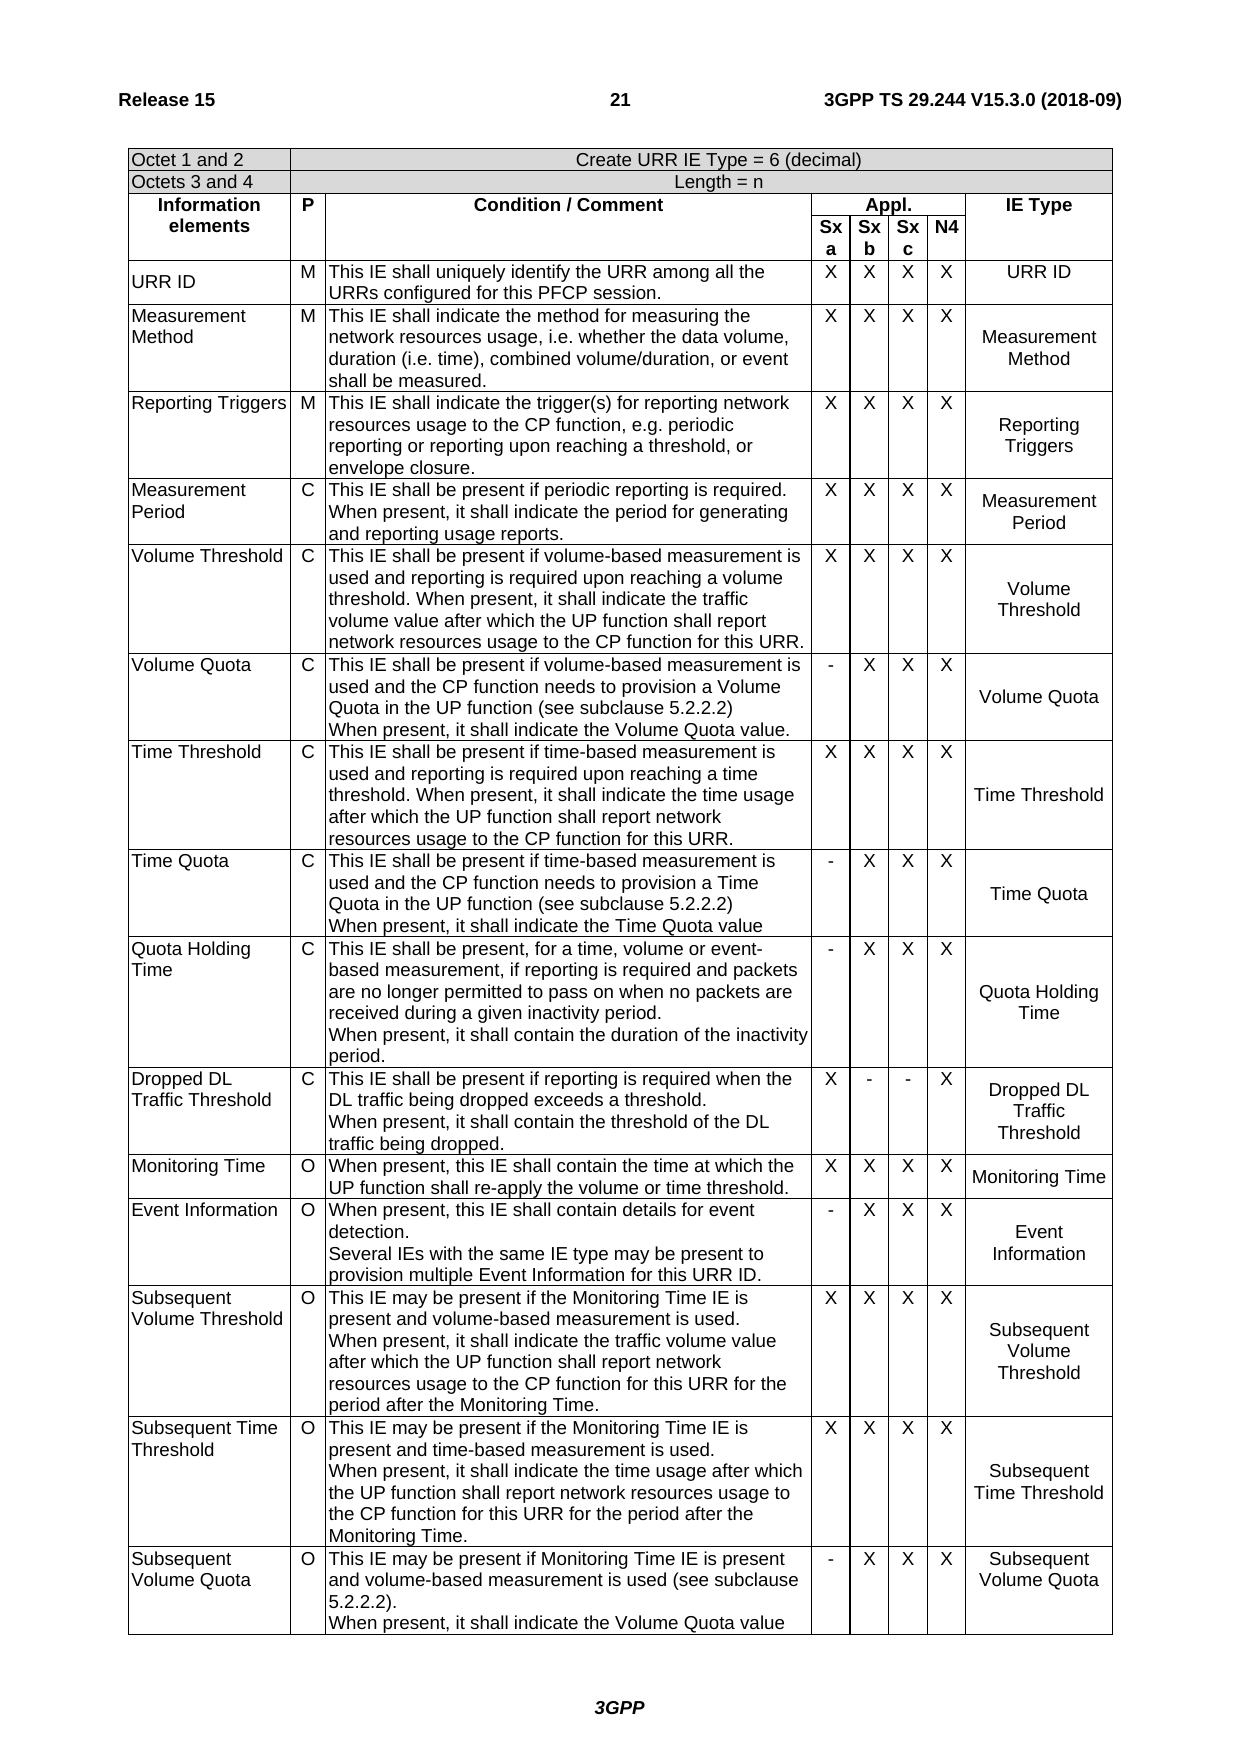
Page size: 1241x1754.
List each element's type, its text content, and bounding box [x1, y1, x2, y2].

table_cell Quota Holding Time [129, 937, 290, 1067]
table_cell X [812, 261, 849, 304]
table_cell Subsequent Time Threshold [966, 1417, 1112, 1546]
table_cell X [889, 1199, 927, 1285]
table_cell X [851, 850, 888, 936]
table_cell Volume Quota [129, 654, 290, 740]
table_cell Octets 3 and 4 [129, 171, 290, 193]
table_cell This IE shall be present if time-based measurement is used and the CP function needs to provision a Time Quota in the UP function (see subclause 5.2.2.2) When present, it shall indicate the Time Quota value [326, 850, 811, 936]
table_cell X [812, 479, 849, 544]
table_cell This IE shall be present if reporting is required when the DL traffic being dropped exceeds a threshold. When present, it shall contain the threshold of the DL traffic being dropped. [326, 1068, 811, 1154]
table_cell C [291, 545, 325, 653]
table_cell This IE shall be present if periodic reporting is required. When present, it shall indicate the period for generating and reporting usage reports. [326, 479, 811, 544]
table_cell X [928, 261, 965, 304]
table_cell X [889, 1547, 927, 1633]
table_cell Quota Holding Time [966, 937, 1112, 1067]
table_cell Information elements [129, 194, 290, 259]
table_cell Event Information [129, 1199, 290, 1285]
table_cell X [928, 1286, 965, 1416]
table_cell X [889, 937, 927, 1067]
table_cell O [291, 1286, 325, 1416]
table_cell This IE may be present if the Monitoring Time IE is present and volume-based measurement is used. When present, it shall indicate the traffic volume value after which the UP function shall report network resources usage to the CP function for this URR for the period after the Monitoring Time. [326, 1286, 811, 1416]
table_cell X [889, 305, 927, 391]
table_header Octet 1 and 2 [129, 149, 290, 170]
table_cell X [851, 392, 888, 478]
table_cell X [928, 1068, 965, 1154]
table_cell This IE shall uniquely identify the URR among all the URRs configured for this PFCP session. [326, 261, 811, 304]
table_cell This IE shall indicate the method for measuring the network resources usage, i.e. whether the data volume, duration (i.e. time), combined volume/duration, or event shall be measured. [326, 305, 811, 391]
table_cell X [928, 741, 965, 849]
table_cell X [812, 1155, 849, 1198]
table_cell C [291, 741, 325, 849]
table_cell Subsequent Volume Threshold [966, 1286, 1112, 1416]
table_cell X [889, 1286, 927, 1416]
table_cell X [928, 1199, 965, 1285]
table_cell X [928, 1417, 965, 1546]
table_cell Dropped DL Traffic Threshold [966, 1068, 1112, 1154]
table_cell Reporting Triggers [966, 392, 1112, 478]
table_cell N4 [928, 216, 965, 259]
table_cell M [291, 305, 325, 391]
table_cell URR ID [129, 261, 290, 304]
table_cell X [812, 545, 849, 653]
table_cell X [928, 392, 965, 478]
table_cell X [928, 937, 965, 1067]
table_cell Sxb [851, 216, 888, 259]
table_cell C [291, 654, 325, 740]
table_cell This IE shall indicate the trigger(s) for reporting network resources usage to the CP function, e.g. periodic reporting or reporting upon reaching a threshold, or envelope closure. [326, 392, 811, 478]
table_cell When present, this IE shall contain the time at which the UP function shall re-apply the volume or time threshold. [326, 1155, 811, 1198]
table_cell X [851, 1286, 888, 1416]
table_cell Monitoring Time [966, 1155, 1112, 1198]
table_cell Length = n [325, 171, 1112, 193]
table_cell X [928, 545, 965, 653]
table_cell X [889, 545, 927, 653]
table_cell X [851, 1199, 888, 1285]
table_cell X [889, 261, 927, 304]
table_cell URR ID [966, 261, 1112, 304]
table_cell This IE may be present if the Monitoring Time IE is present and time-based measurement is used. When present, it shall indicate the time usage after which the UP function shall report network resources usage to the CP function for this URR for the period after the Monitoring Time. [326, 1417, 811, 1546]
table_cell X [851, 741, 888, 849]
table_cell - [812, 1547, 849, 1633]
table_cell X [851, 305, 888, 391]
table_cell Volume Threshold [966, 545, 1112, 653]
table_cell X [851, 1547, 888, 1633]
table_cell Measurement Method [966, 305, 1112, 391]
table_cell Condition / Comment [326, 194, 811, 259]
table_cell X [889, 1417, 927, 1546]
table_cell X [851, 654, 888, 740]
table_cell This IE shall be present if volume-based measurement is used and the CP function needs to provision a Volume Quota in the UP function (see subclause 5.2.2.2) When present, it shall indicate the Volume Quota value. [326, 654, 811, 740]
table_cell C [291, 479, 325, 544]
table_cell This IE shall be present, for a time, volume or event-based measurement, if reporting is required and packets are no longer permitted to pass on when no packets are received during a given inactivity period. When present, it shall contain the duration of the inactivity period. [326, 937, 811, 1067]
table_cell C [291, 1068, 325, 1154]
table_cell X [812, 305, 849, 391]
table_cell X [812, 1286, 849, 1416]
table_cell Volume Threshold [129, 545, 290, 653]
table_cell Sxa [812, 216, 849, 259]
table_cell Volume Quota [966, 654, 1112, 740]
table_cell Subsequent Time Threshold [129, 1417, 290, 1546]
table_cell Time Quota [966, 850, 1112, 936]
table_cell Reporting Triggers [129, 392, 290, 478]
table_cell O [291, 1417, 325, 1546]
table_cell X [928, 654, 965, 740]
table_cell Measurement Period [129, 479, 290, 544]
table_cell X [889, 1155, 927, 1198]
table_cell - [812, 1199, 849, 1285]
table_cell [326, 1547, 811, 1633]
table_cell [129, 1547, 290, 1633]
table_cell Time Threshold [129, 741, 290, 849]
table_cell M [291, 392, 325, 478]
table_cell Dropped DL Traffic Threshold [129, 1068, 290, 1154]
table_cell - [812, 850, 849, 936]
table_cell - [812, 654, 849, 740]
table_cell When present, this IE shall contain details for event detection. Several IEs with the same IE type may be present to provision multiple Event Information for this URR ID. [326, 1199, 811, 1285]
table_cell IE Type [966, 194, 1112, 259]
table_cell Subsequent Volume Threshold [129, 1286, 290, 1416]
table_cell X [928, 305, 965, 391]
table_cell X [812, 741, 849, 849]
table_cell P [291, 194, 325, 259]
table_cell Event Information [966, 1199, 1112, 1285]
table_cell M [291, 261, 325, 304]
table_cell X [889, 479, 927, 544]
table_cell X [851, 1417, 888, 1546]
table_cell X [812, 1417, 849, 1546]
table_cell X [851, 1155, 888, 1198]
table_cell Appl. [812, 194, 965, 215]
table_cell Monitoring Time [129, 1155, 290, 1198]
table_cell C [291, 850, 325, 936]
table_cell This IE shall be present if volume-based measurement is used and reporting is required upon reaching a volume threshold. When present, it shall indicate the traffic volume value after which the UP function shall report network resources usage to the CP function for this URR. [326, 545, 811, 653]
table_cell X [812, 1068, 849, 1154]
table_cell This IE shall be present if time-based measurement is used and reporting is required upon reaching a time threshold. When present, it shall indicate the time usage after which the UP function shall report network resources usage to the CP function for this URR. [326, 741, 811, 849]
table_cell Measurement Period [966, 479, 1112, 544]
table_cell X [889, 392, 927, 478]
table_cell Time Quota [129, 850, 290, 936]
table_cell X [812, 392, 849, 478]
table_cell Sxc [889, 216, 927, 259]
table_cell - [812, 937, 849, 1067]
table_cell X [928, 1547, 965, 1633]
table_header Create URR IE Type = 6 (decimal) [325, 149, 1112, 170]
table_cell X [928, 479, 965, 544]
table_cell O [291, 1547, 325, 1633]
table_cell X [851, 479, 888, 544]
table_cell X [889, 654, 927, 740]
table_cell O [291, 1199, 325, 1285]
table_cell - [889, 1068, 927, 1154]
table_cell X [851, 937, 888, 1067]
table_cell C [291, 937, 325, 1067]
table_cell [291, 171, 325, 193]
table_cell O [291, 1155, 325, 1198]
table_cell Time Threshold [966, 741, 1112, 849]
table_cell Measurement Method [129, 305, 290, 391]
table_cell X [889, 741, 927, 849]
table_cell X [928, 1155, 965, 1198]
table_cell X [928, 850, 965, 936]
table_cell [966, 1547, 1112, 1633]
table_cell X [889, 850, 927, 936]
table_cell X [851, 261, 888, 304]
table_cell X [851, 545, 888, 653]
table_cell - [851, 1068, 888, 1154]
table_header [291, 149, 325, 170]
